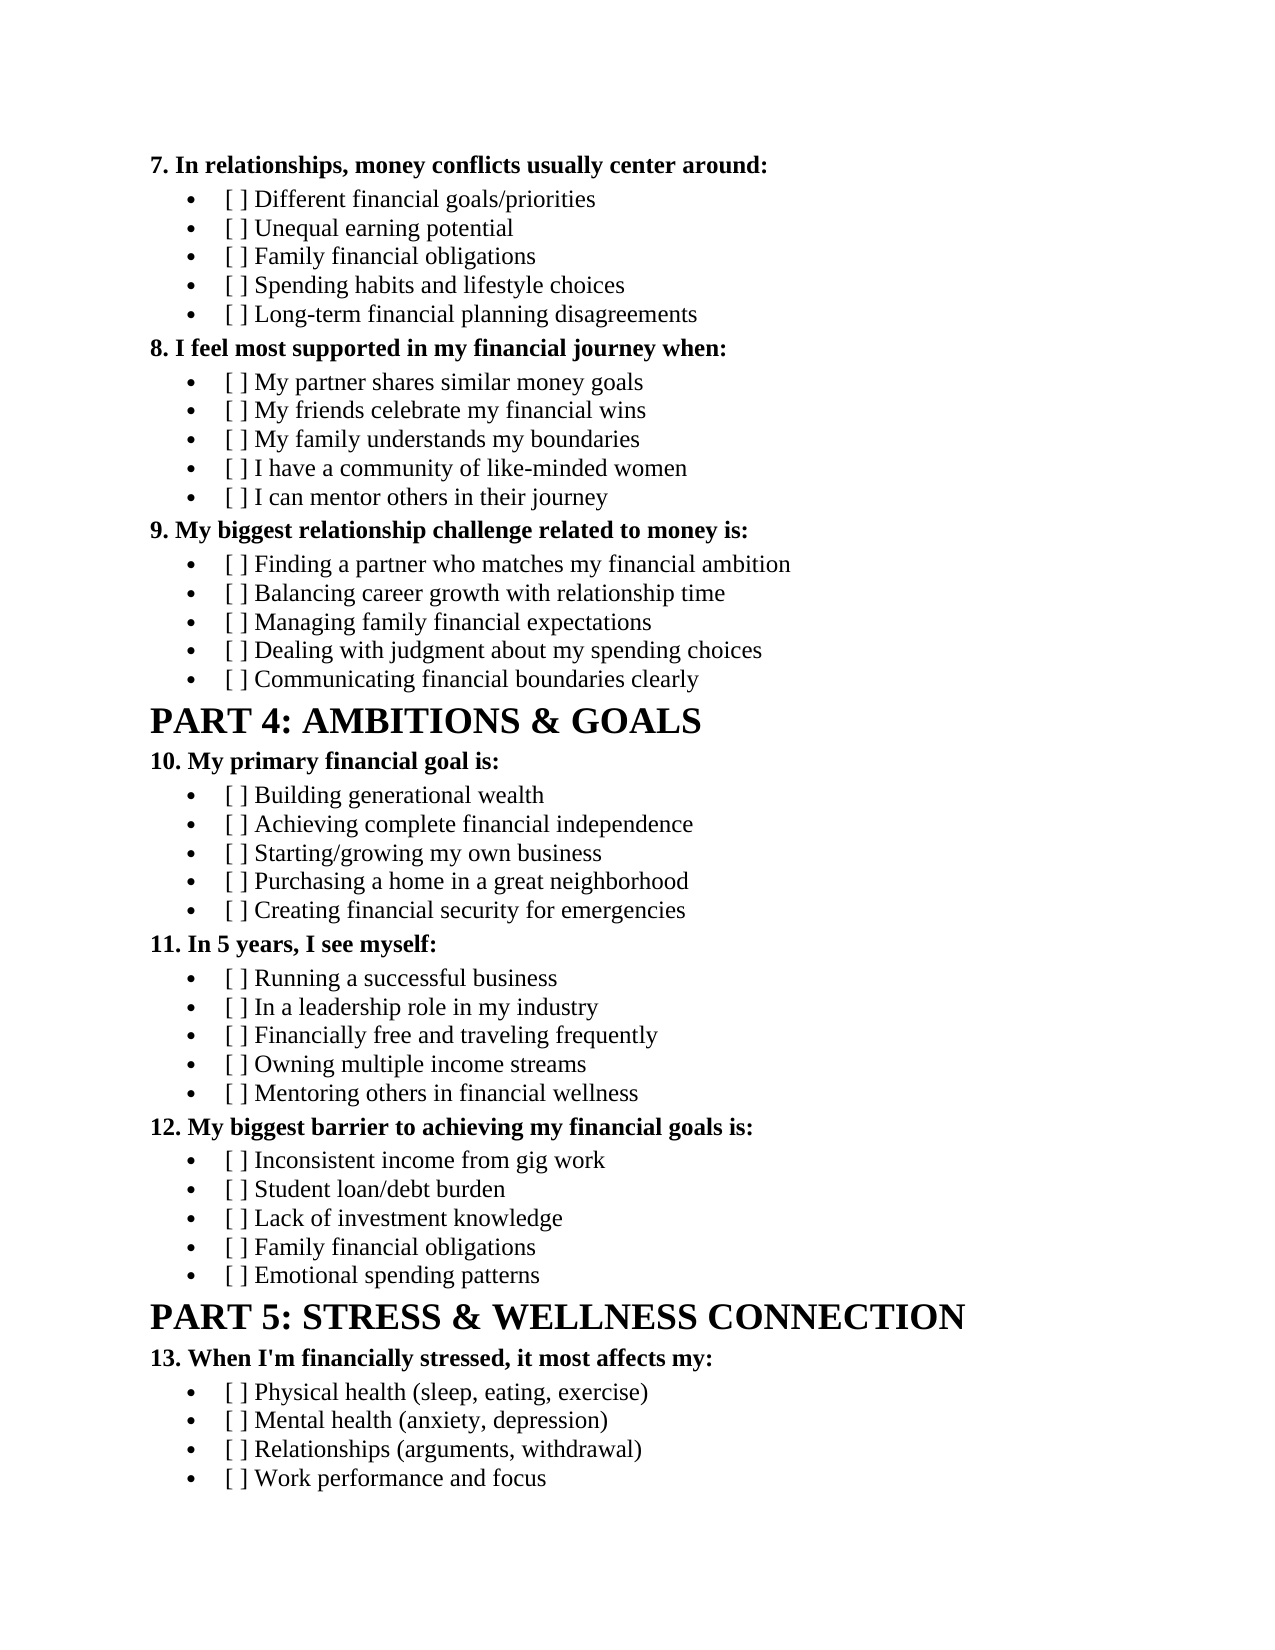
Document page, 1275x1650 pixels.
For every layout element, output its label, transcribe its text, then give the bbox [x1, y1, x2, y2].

list [ ] Spending habits and lifestyle choices [187, 270, 1125, 299]
list [ ] Dealing with judgment about my spending choices [187, 636, 1125, 664]
list [ ] Creating financial security for emergencies [187, 895, 1125, 924]
list [ ] Owning multiple income streams [187, 1049, 1125, 1078]
list [ ] In a leadership role in my industry [187, 992, 1125, 1020]
text 8. I feel most supported in my financial journey when: [150, 333, 1125, 361]
text PART 4: AMBITIONS & GOALS [150, 698, 1125, 741]
list [ ] Achieving complete financial independence [187, 809, 1125, 838]
list [ ] Purchasing a home in a great neighborhood [187, 866, 1125, 895]
list [ ] Student loan/debt burden [187, 1174, 1125, 1203]
text 10. My primary financial goal is: [150, 746, 1125, 775]
list [ ] Starting/growing my own business [187, 838, 1125, 866]
list [ ] Finding a partner who matches my financial ambition [187, 549, 1125, 578]
list [ ] Financially free and traveling frequently [187, 1020, 1125, 1049]
list [ ] I have a community of like-minded women [187, 453, 1125, 482]
list [ ] My friends celebrate my financial wins [187, 395, 1125, 424]
list [ ] Inconsistent income from gig work [187, 1146, 1125, 1174]
text PART 5: STRESS & WELLNESS CONNECTION [150, 1294, 1125, 1338]
text 12. My biggest barrier to achieving my financial goals is: [150, 1112, 1125, 1141]
list [ ] Work performance and focus [187, 1463, 1125, 1492]
list [ ] Mentoring others in financial wellness [187, 1078, 1125, 1107]
list [ ] Lack of investment knowledge [187, 1203, 1125, 1232]
list [ ] I can mentor others in their journey [187, 482, 1125, 510]
text 9. My biggest relationship challenge related to money is: [150, 515, 1125, 544]
list [ ] Unequal earning potential [187, 213, 1125, 241]
text 11. In 5 years, I see myself: [150, 929, 1125, 958]
list [ ] Emotional spending patterns [187, 1261, 1125, 1289]
text 13. When I'm financially stressed, it most affects my: [150, 1343, 1125, 1371]
list [ ] Long-term financial planning disagreements [187, 299, 1125, 328]
list [ ] Family financial obligations [187, 241, 1125, 270]
list [ ] Communicating financial boundaries clearly [187, 664, 1125, 693]
list [ ] Relationships (arguments, withdrawal) [187, 1434, 1125, 1463]
list [ ] Different financial goals/priorities [187, 184, 1125, 213]
list [ ] Managing family financial expectations [187, 607, 1125, 636]
list [ ] Balancing career growth with relationship time [187, 578, 1125, 607]
list [ ] My partner shares similar money goals [187, 367, 1125, 395]
list [ ] Running a successful business [187, 963, 1125, 992]
list [ ] Building generational wealth [187, 780, 1125, 809]
list [ ] Physical health (sleep, eating, exercise) [187, 1377, 1125, 1405]
list [ ] My family understands my boundaries [187, 424, 1125, 453]
text 7. In relationships, money conflicts usually center around: [150, 150, 1125, 179]
list [ ] Family financial obligations [187, 1232, 1125, 1261]
list [ ] Mental health (anxiety, depression) [187, 1405, 1125, 1434]
